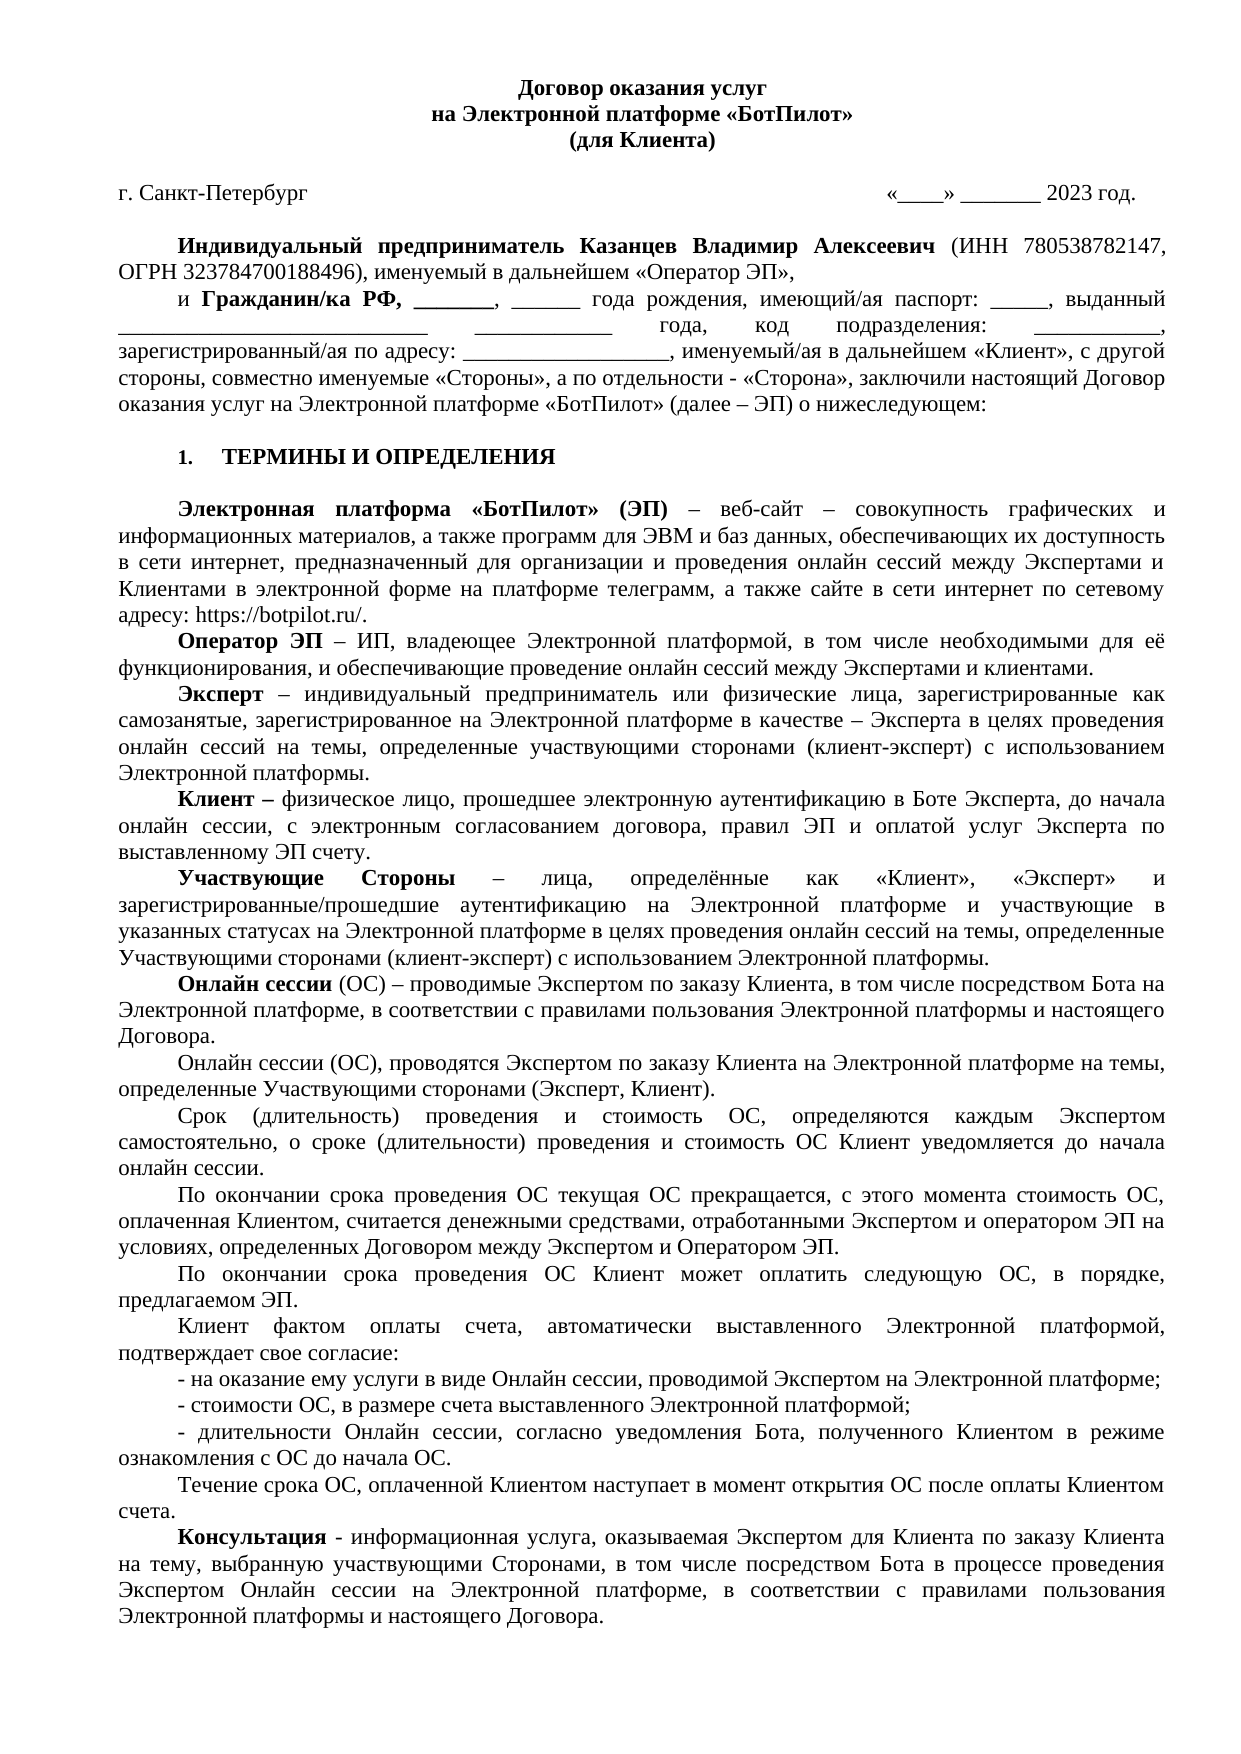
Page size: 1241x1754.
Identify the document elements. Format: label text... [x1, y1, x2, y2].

list Оператор ЭП – ИП, владеющее Электронной платформой, в том числе необходимыми для её функционирования, и обеспечивающие проведение онлайн сессий между Экспертами и клиентами. [118, 627, 1167, 680]
text на Электронной платформе «БотПилот» [118, 100, 1167, 127]
text Клиент фактом оплаты счета, автоматически выставленного Электронной платформой, подтверждает свое согласие: [118, 1312, 1167, 1365]
text Срок (длительность) проведения и стоимость ОС, определяются каждым Экспертом самостоятельно, о сроке (длительности) проведения и стоимость ОС Клиент уведомляется до начала онлайн сессии. [118, 1102, 1167, 1181]
list Онлайн сессии (ОС) – проводимые Экспертом по заказу Клиента, в том числе посредством Бота на Электронной платформе, в соответствии с правилами пользования Электронной платформы и настоящего Договора. [118, 970, 1167, 1049]
list Онлайн сессии (ОС), проводятся Экспертом по заказу Клиента на Электронной платформе на темы, определенные Участвующими сторонами (Эксперт, Клиент). [118, 1049, 1167, 1102]
list Клиент – физическое лицо, прошедшее электронную аутентификацию в Боте Эксперта, до начала онлайн сессии, с электронным согласованием договора, правил ЭП и оплатой услуг Эксперта по выставленному ЭП счету. [118, 785, 1167, 864]
text Течение срока ОС, оплаченной Клиентом наступает в момент открытия ОС после оплаты Клиентом счета. [118, 1471, 1167, 1523]
text По окончании срока проведения ОС Клиент может оплатить следующую ОС, в порядке, предлагаемом ЭП. [118, 1260, 1167, 1312]
text г. Санкт-Петербург «____» _______ 2023 год. [118, 179, 1167, 206]
list Консультация - информационная услуга, оказываемая Экспертом для Клиента по заказу Клиента на тему, выбранную участвующими Сторонами, в том числе посредством Бота в процессе проведения Экспертом Онлайн сессии на Электронной платформе, в соответствии с правилами пользования Электронной платформы и настоящего Договора. [118, 1523, 1167, 1629]
list Участвующие Стороны – лица, определённые как «Клиент», «Эксперт» и зарегистрированные/прошедшие аутентификацию на Электронной платформе и участвующие в указанных статусах на Электронной платформе в целях проведения онлайн сессий на темы, определенные Участвующими сторонами (клиент-эксперт) с использованием Электронной платформы. [118, 864, 1167, 970]
text - на оказание ему услуги в виде Онлайн сессии, проводимой Экспертом на Электронной платформе; [118, 1365, 1167, 1392]
text По окончании срока проведения ОС текущая ОС прекращается, с этого момента стоимость ОС, оплаченная Клиентом, считается денежными средствами, отработанными Экспертом и оператором ЭП на условиях, определенных Договором между Экспертом и Оператором ЭП. [118, 1181, 1167, 1260]
list Электронная платформа «БотПилот» (ЭП) – веб-сайт – совокупность графических и информационных материалов, а также программ для ЭВМ и баз данных, обеспечивающих их доступность в сети интернет, предназначенный для организации и проведения онлайн сессий между Экспертами и Клиентами в электронной форме на платформе телеграмм, а также сайте в сети интернет по сетевому адресу: https://botpilot.ru/. [118, 496, 1167, 627]
text - стоимости ОС, в размере счета выставленного Электронной платформой; [118, 1392, 1167, 1418]
text - длительности Онлайн сессии, согласно уведомления Бота, полученного Клиентом в режиме ознакомления с ОС до начала ОС. [118, 1418, 1167, 1471]
text (для Клиента) [118, 127, 1167, 153]
list Эксперт – индивидуальный предприниматель или физические лица, зарегистрированные как самозанятые, зарегистрированное на Электронной платформе в качестве – Эксперта в целях проведения онлайн сессий на темы, определенные участвующими сторонами (клиент-эксперт) с использованием Электронной платформы. [118, 680, 1167, 785]
text Индивидуальный предприниматель Казанцев Владимир Алексеевич (ИНН 780538782147, ОГРН 323784700188496), именуемый в дальнейшем «Оператор ЭП», [118, 232, 1167, 285]
text и Гражданин/ка РФ, _______, ______ года рождения, имеющий/ая паспорт: _____, выданный ___________________________ ____________ года, код подразделения: ___________, зарегистрированный/ая по адресу: __________________, именуемый/ая в дальнейшем «Клиент», с другой стороны, совместно именуемые «Стороны», а по отдельности - «Сторона», заключили настоящий Договор оказания услуг на Электронной платформе «БотПилот» (далее – ЭП) о нижеследующем: [118, 285, 1167, 416]
text Договор оказания услуг [118, 74, 1167, 100]
list ТЕРМИНЫ И ОПРЕДЕЛЕНИЯ [118, 443, 1167, 469]
